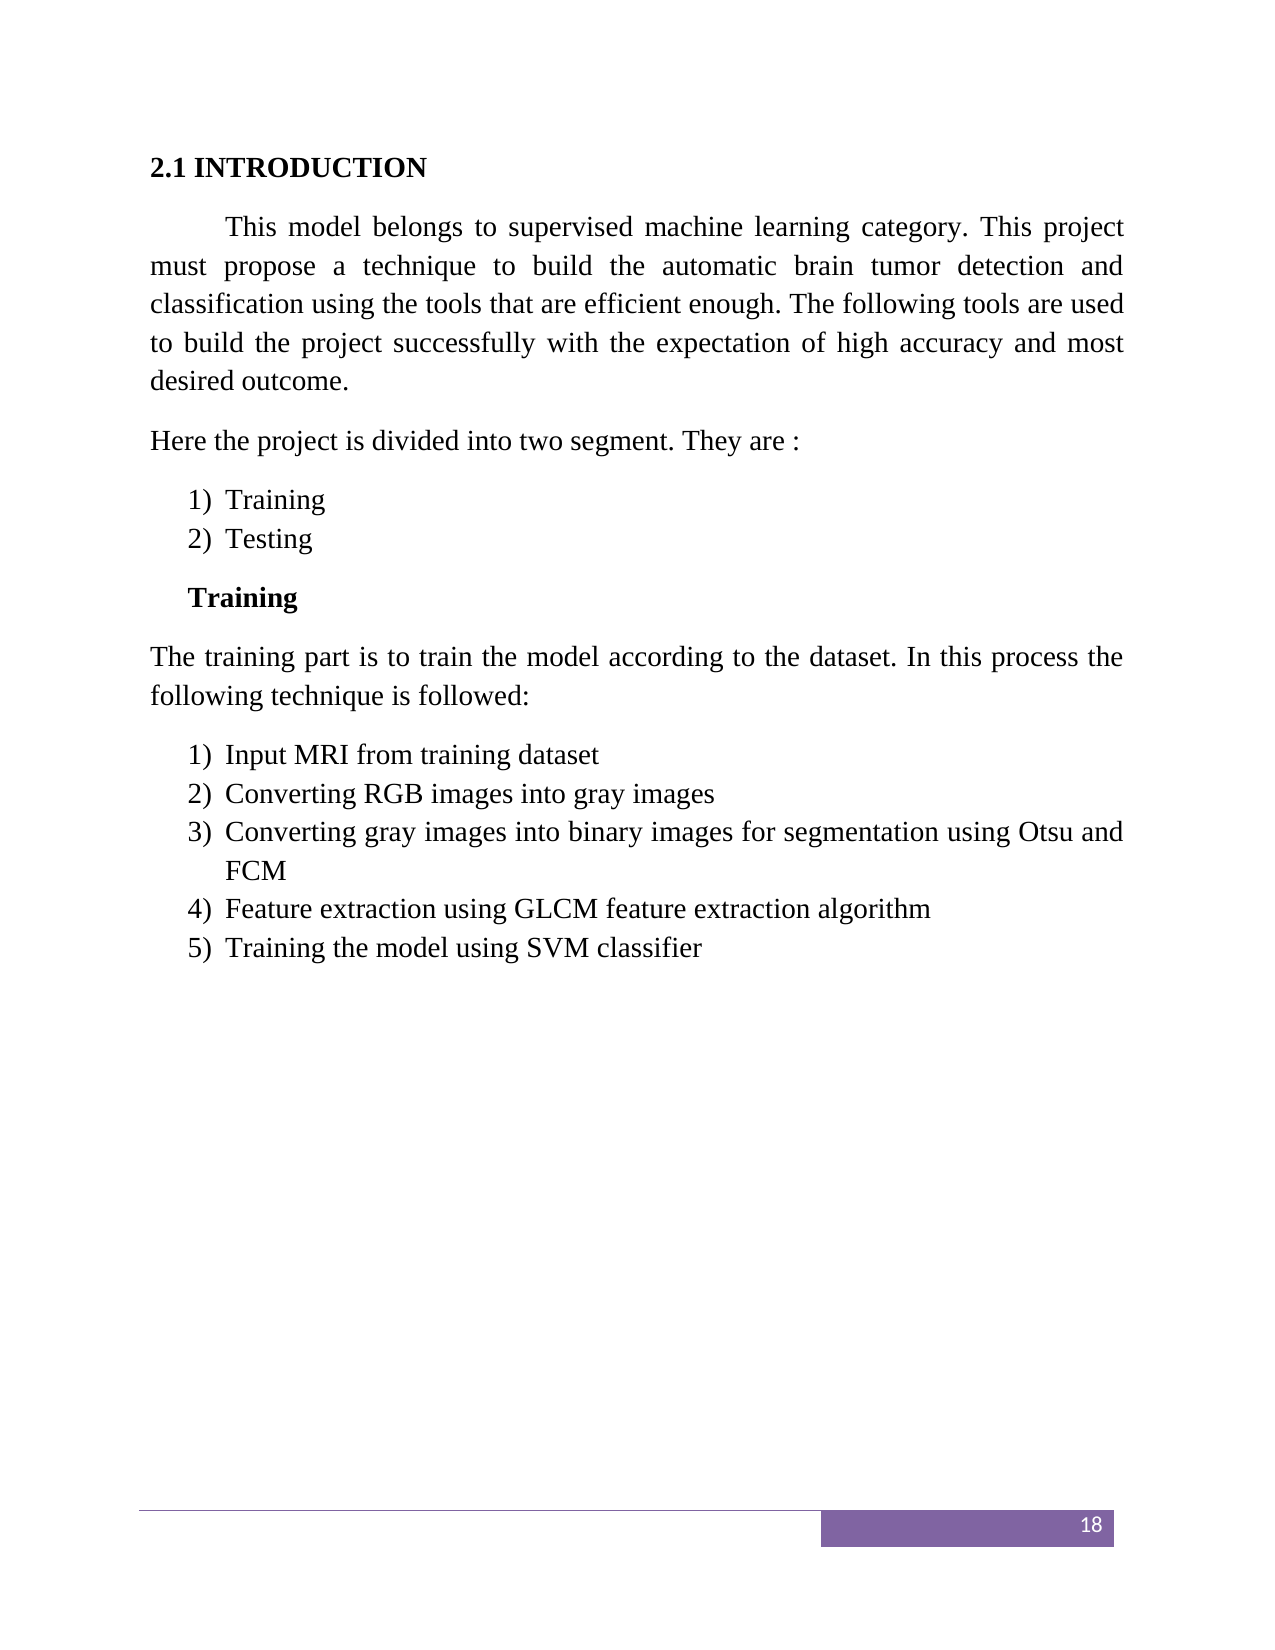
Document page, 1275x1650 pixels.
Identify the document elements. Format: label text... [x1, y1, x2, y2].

text This model belongs to supervised machine learning category. This project must propose a technique to build the automatic brain tumor detection and classification using the tools that are efficient enough. The following tools are used to build the project successfully with the expectation of high accuracy and most desired outcome. [150, 209, 1125, 397]
list Converting RGB images into gray images [187, 776, 1125, 809]
list Training the model using SVM classifier [187, 930, 1125, 964]
text Here the project is divided into two segment. They are : [150, 423, 1125, 456]
list Testing [187, 521, 1125, 554]
text The training part is to train the model according to the dataset. In this process the following technique is followed: [150, 639, 1125, 712]
list Input MRI from training dataset [187, 737, 1125, 771]
text 2.1 INTRODUCTION [150, 150, 1125, 183]
text Training [187, 580, 1125, 614]
list Feature extraction using GLCM feature extraction algorithm [187, 892, 1125, 925]
list Training [187, 482, 1125, 516]
list Converting gray images into binary images for segmentation using Otsu and FCM [187, 814, 1125, 887]
